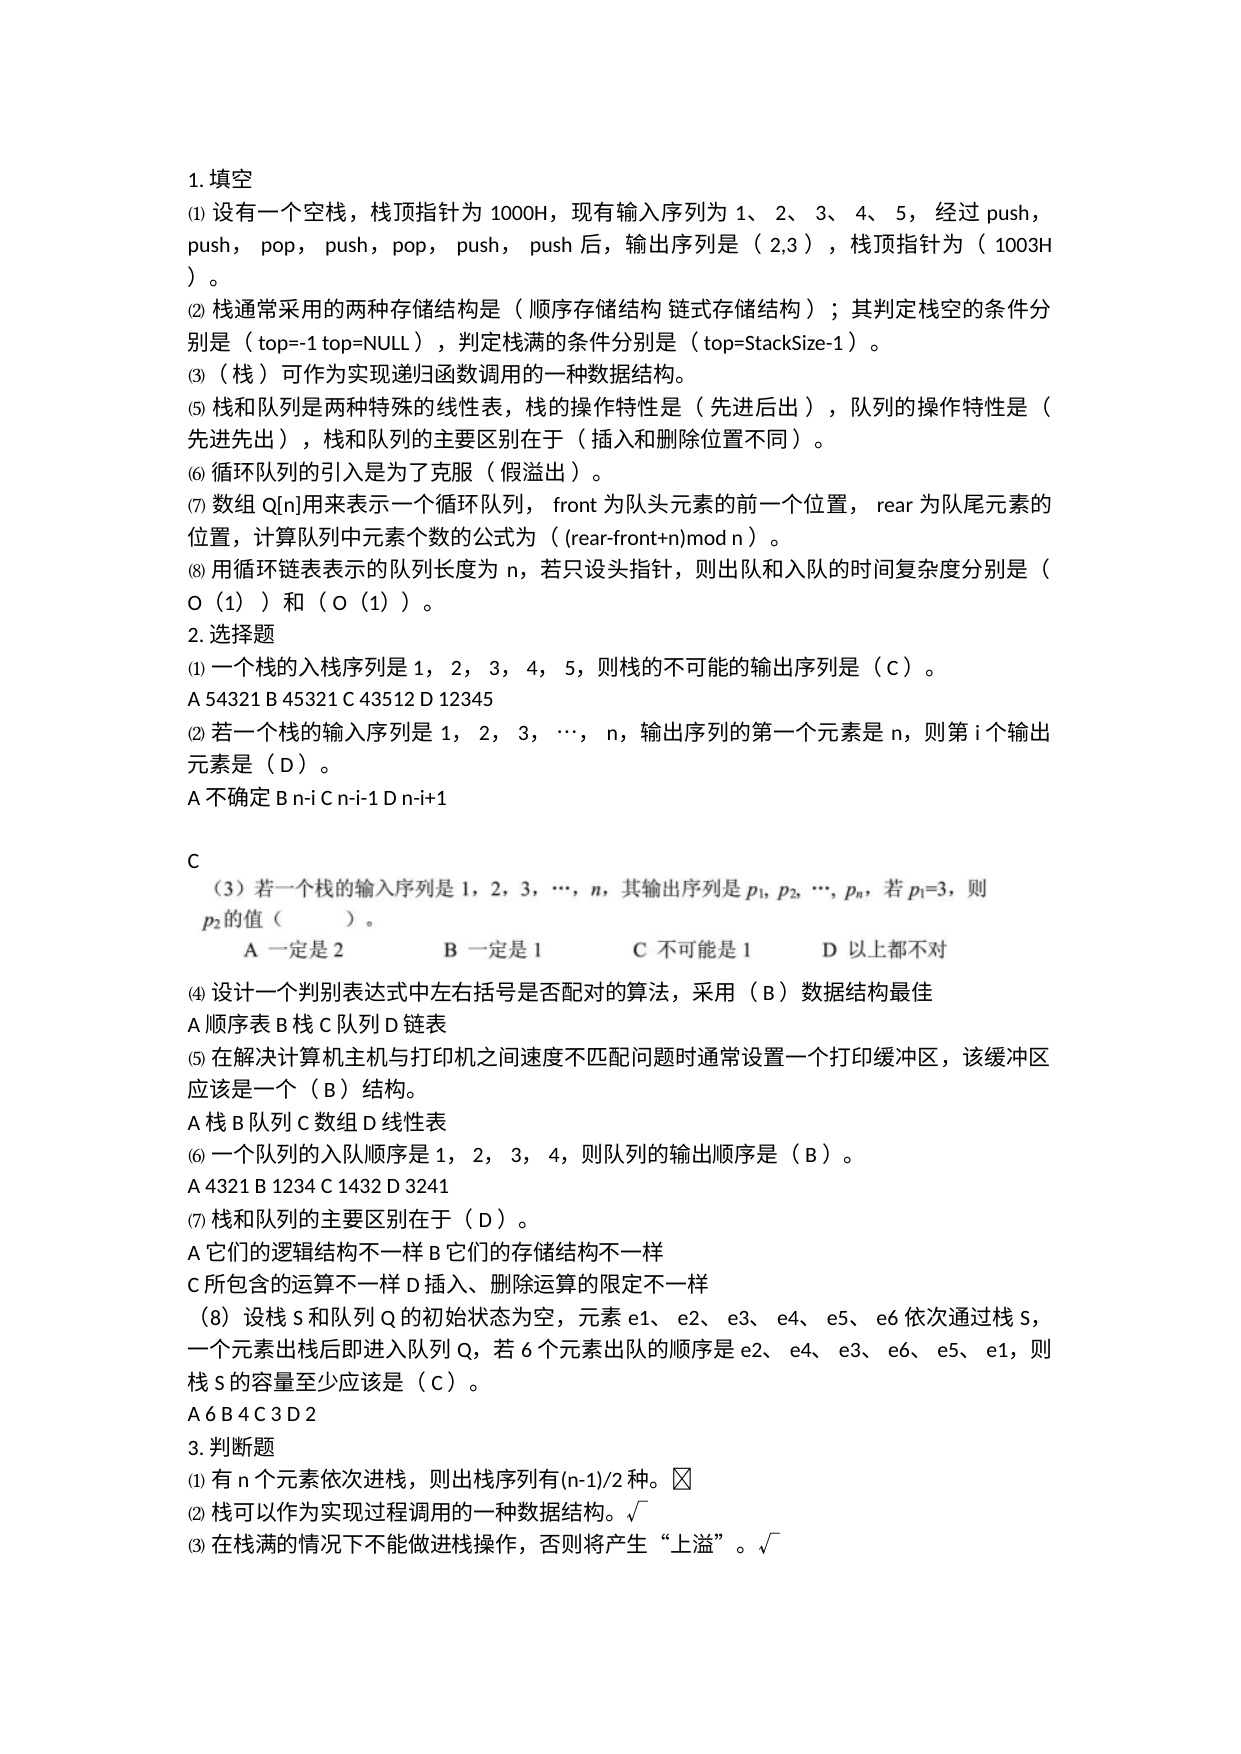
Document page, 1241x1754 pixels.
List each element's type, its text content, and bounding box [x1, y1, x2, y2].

text ⑻ 用循环链表表示的队列长度为 n，若只设头指针，则出队和入队的时间复杂度分别是（ O（1） ）和（ O（1））。 [187, 552, 1053, 617]
text 1. 填空 [187, 162, 1053, 194]
text A 它们的逻辑结构不一样 B 它们的存储结构不一样 [187, 1234, 1053, 1267]
text ⑵ 若一个栈的输入序列是 1， 2， 3， …， n，输出序列的第一个元素是 n，则第 i 个输出元素是（ D ）。 [187, 714, 1053, 779]
list ⑴ 有 n 个元素依次进栈，则出栈序列有(n-1)/2 种。❌ [187, 1462, 1053, 1494]
text ⑺ 数组 Q[n]用来表示一个循环队列， front 为队头元素的前一个位置， rear 为队尾元素的位置，计算队列中元素个数的公式为（ (rear-front+n)mod n ）。 [187, 487, 1053, 552]
text A 4321 B 1234 C 1432 D 3241 [187, 1169, 1053, 1202]
text ⑷ 设计一个判别表达式中左右括号是否配对的算法，采用（ B ）数据结构最佳 [187, 974, 1053, 1007]
text ⑺ 栈和队列的主要区别在于（ D ）。 [187, 1202, 1053, 1234]
text ⑵ 栈通常采用的两种存储结构是（ 顺序存储结构 链式存储结构 ）；其判定栈空的条件分别是（ top=-1 top=NULL ），判定栈满的条件分别是（ top=StackSize-1 ）。 [187, 292, 1053, 357]
text 2. 选择题 [187, 617, 1053, 649]
text C [187, 844, 1053, 877]
text ⑸ 在解决计算机主机与打印机之间速度不匹配问题时通常设置一个打印缓冲区，该缓冲区应该是一个（ B ）结构。 [187, 1039, 1053, 1104]
list ⑵ 栈可以作为实现过程调用的一种数据结构。√ [187, 1494, 1053, 1527]
text ⑹ 一个队列的入队顺序是 1， 2， 3， 4，则队列的输出顺序是（ B ）。 [187, 1137, 1053, 1169]
text A 栈 B 队列 C 数组 D 线性表 [187, 1104, 1053, 1137]
text ⑴ 设有一个空栈，栈顶指针为 1000H，现有输入序列为 1、 2、 3、 4、 5， 经过 push， push， pop， push，pop， push， push 后，输出序列是（ 2,3 ），栈顶指针为（ 1003H ）。 [187, 194, 1053, 292]
list ⑶ 在栈满的情况下不能做进栈操作，否则将产生“上溢”。√ [187, 1527, 1053, 1559]
text A 不确定 B n-i C n-i-1 D n-i+1 [187, 779, 1053, 812]
text ⑶（ 栈 ）可作为实现递归函数调用的一种数据结构。 [187, 357, 1053, 389]
text ⑸ 栈和队列是两种特殊的线性表，栈的操作特性是（ 先进后出 ），队列的操作特性是（ 先进先出 ），栈和队列的主要区别在于（ 插入和删除位置不同 ）。 [187, 389, 1053, 454]
text C 所包含的运算不一样 D 插入、删除运算的限定不一样 [187, 1267, 1053, 1299]
text （8）设栈 S 和队列 Q 的初始状态为空，元素 e1、 e2、 e3、 e4、 e5、 e6 依次通过栈 S，一个元素出栈后即进入队列 Q，若 6 个元素出队的顺序是 e2、 e4、 e3、 e6、 e5、 e1，则栈 S 的容量至少应该是（ C ）。 [187, 1299, 1053, 1397]
text A 54321 B 45321 C 43512 D 12345 [187, 682, 1053, 714]
picture [187, 877, 1052, 960]
text 3. 判断题 [187, 1429, 1053, 1462]
text A 顺序表 B 栈 C 队列 D 链表 [187, 1007, 1053, 1039]
text ⑴ 一个栈的入栈序列是 1， 2， 3， 4， 5，则栈的不可能的输出序列是（ C ）。 [187, 649, 1053, 682]
text A 6 B 4 C 3 D 2 [187, 1397, 1053, 1429]
text ⑹ 循环队列的引入是为了克服（ 假溢出 ）。 [187, 454, 1053, 487]
